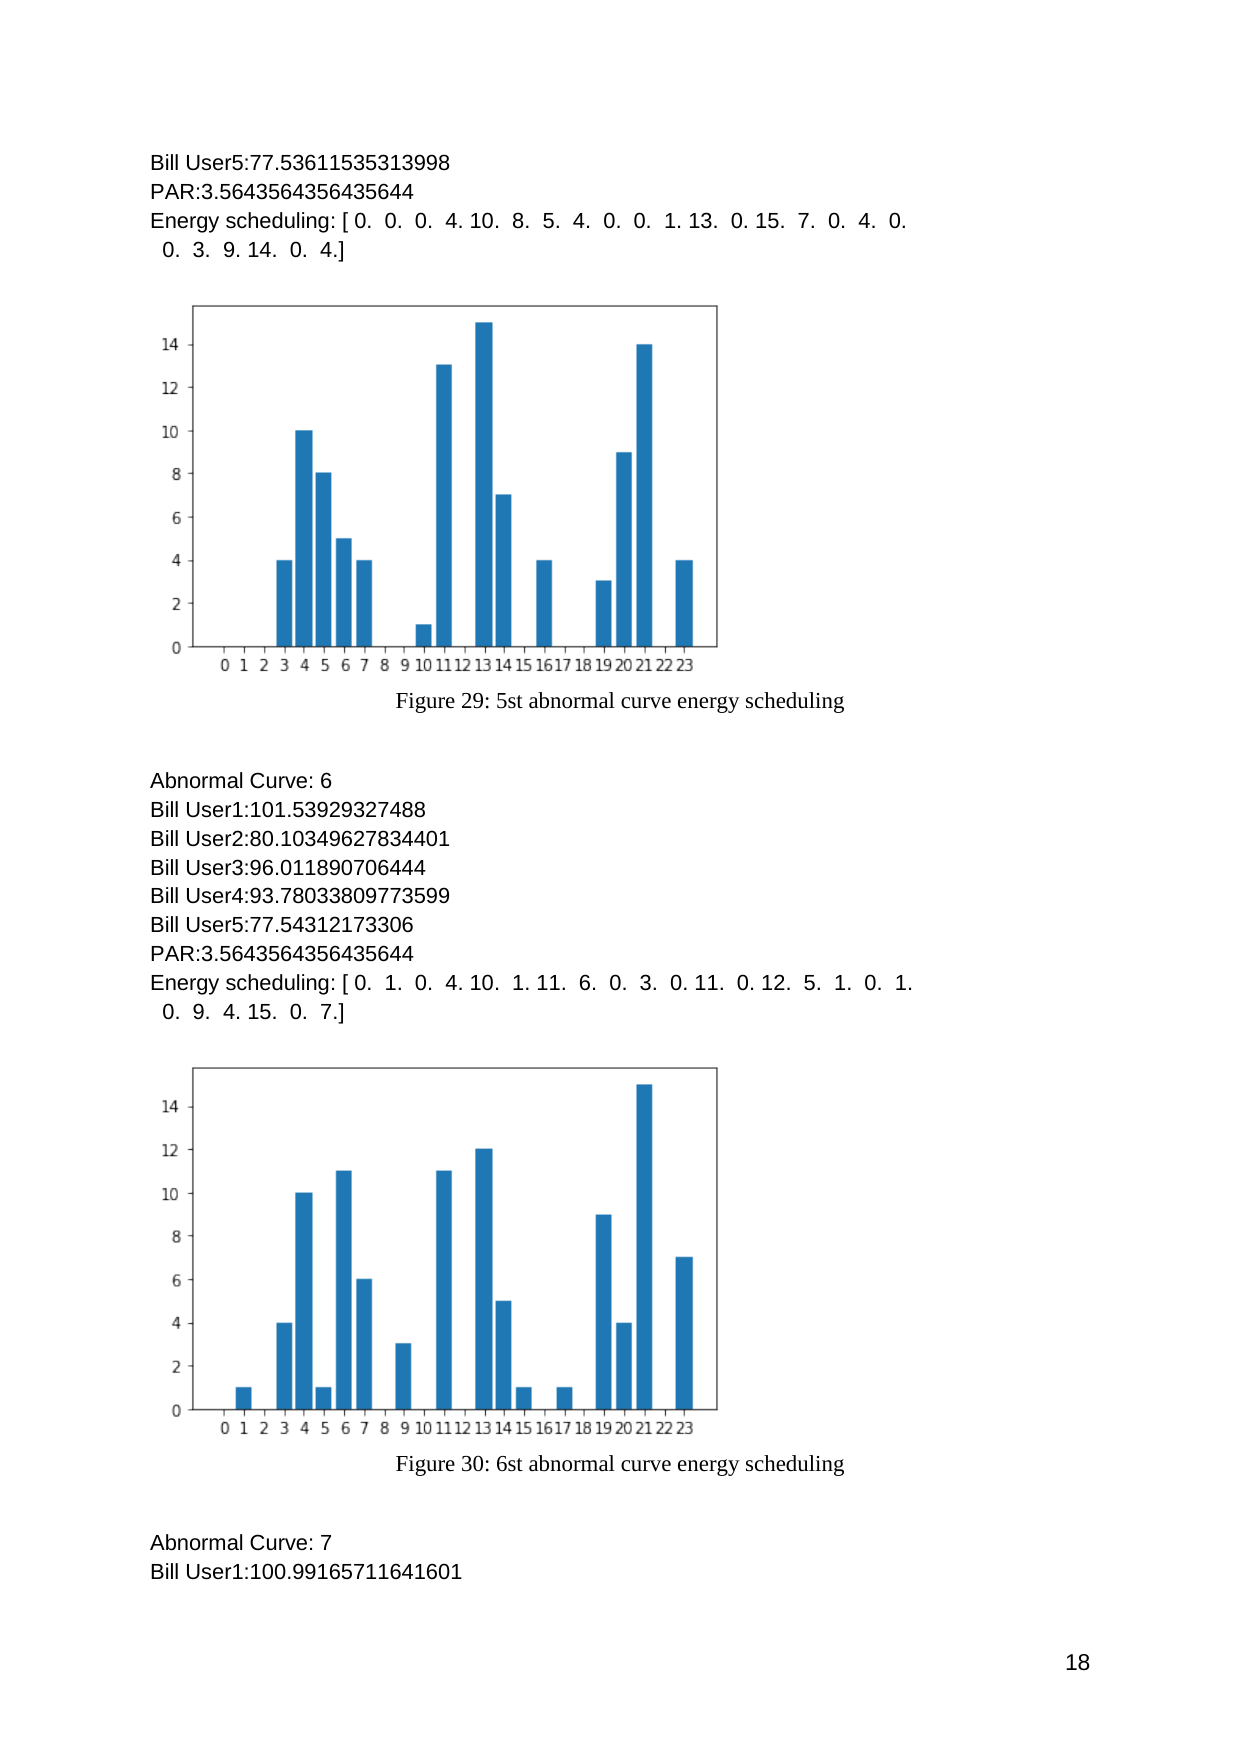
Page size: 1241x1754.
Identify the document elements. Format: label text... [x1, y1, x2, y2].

text Bill User5:77.53611535313998 [150, 150, 1090, 175]
text Figure 29: 5st abnormal curve energy scheduling [150, 688, 1090, 714]
picture [150, 296, 725, 684]
text Bill User1:101.53929327488 [150, 797, 1090, 822]
text Abnormal Curve: 7 [150, 1530, 1090, 1555]
text Bill User3:96.011890706444 [150, 854, 1090, 880]
text Bill User4:93.78033809773599 [150, 883, 1090, 909]
text Energy scheduling: [ 0. 0. 0. 4. 10. 8. 5. 4. 0. 0. 1. 13. 0. 15. 7. 0. 4. 0. [150, 208, 1090, 233]
text Bill User1:100.99165711641601 [150, 1559, 1090, 1584]
text 0. 9. 4. 15. 0. 7.] [150, 999, 1090, 1024]
text 0. 3. 9. 14. 0. 4.] [150, 237, 1090, 262]
text Bill User2:80.10349627834401 [150, 826, 1090, 851]
text PAR:3.5643564356435644 [150, 941, 1090, 967]
text Bill User5:77.54312173306 [150, 912, 1090, 938]
text PAR:3.5643564356435644 [150, 179, 1090, 204]
text Energy scheduling: [ 0. 1. 0. 4. 10. 1. 11. 6. 0. 3. 0. 11. 0. 12. 5. 1. 0. 1. [150, 970, 1090, 996]
picture [150, 1058, 725, 1447]
text Abnormal Curve: 6 [150, 768, 1090, 793]
text Figure 30: 6st abnormal curve energy scheduling [150, 1450, 1090, 1476]
